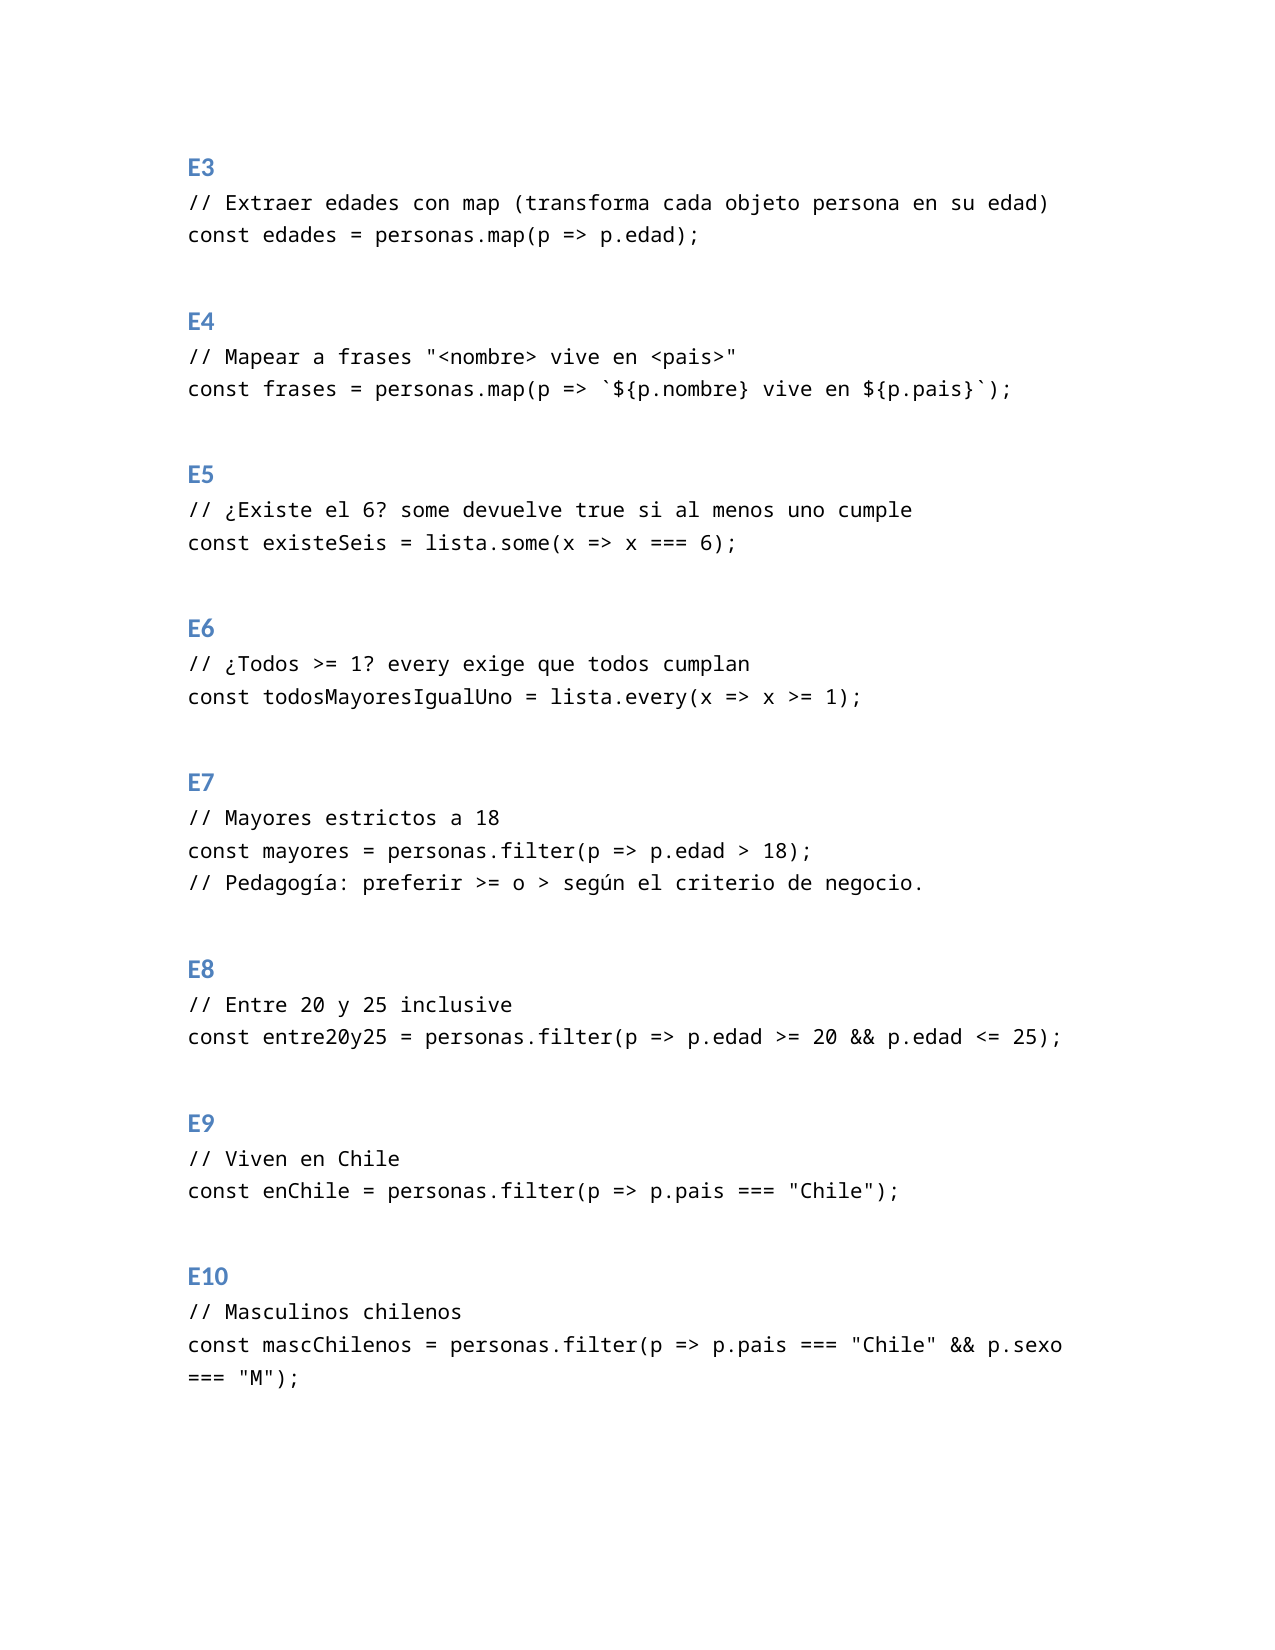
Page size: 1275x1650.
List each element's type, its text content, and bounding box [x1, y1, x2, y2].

text // Viven en Chile const enChile = personas.filter(p => p.pais === "Chile"); [187, 1144, 1087, 1235]
subtitle E5 [187, 458, 1087, 491]
text // Entre 20 y 25 inclusive const entre20y25 = personas.filter(p => p.edad >= 20 && p.edad <= 25); [187, 990, 1087, 1081]
text // Masculinos chilenos const mascChilenos = personas.filter(p => p.pais === "Chile" && p.sexo === "M"); [187, 1297, 1087, 1421]
text // Mapear a frases "<nombre> vive en <pais>" const frases = personas.map(p => `${p.nombre} vive en ${p.pais}`); [187, 342, 1087, 433]
subtitle E6 [187, 612, 1087, 644]
text // ¿Existe el 6? some devuelve true si al menos uno cumple const existeSeis = lista.some(x => x === 6); [187, 496, 1087, 587]
subtitle E4 [187, 304, 1087, 337]
subtitle E10 [187, 1259, 1087, 1293]
text // ¿Todos >= 1? every exige que todos cumplan const todosMayoresIgualUno = lista.every(x => x >= 1); [187, 649, 1087, 741]
subtitle E8 [187, 952, 1087, 985]
text // Mayores estrictos a 18 const mayores = personas.filter(p => p.edad > 18); // Pedagogía: preferir >= o > según el criterio de negocio. [187, 803, 1087, 927]
text // Extraer edades con map (transforma cada objeto persona en su edad) const edades = personas.map(p => p.edad); [187, 188, 1087, 279]
subtitle E3 [187, 150, 1087, 183]
subtitle E9 [187, 1106, 1087, 1139]
subtitle E7 [187, 765, 1087, 798]
